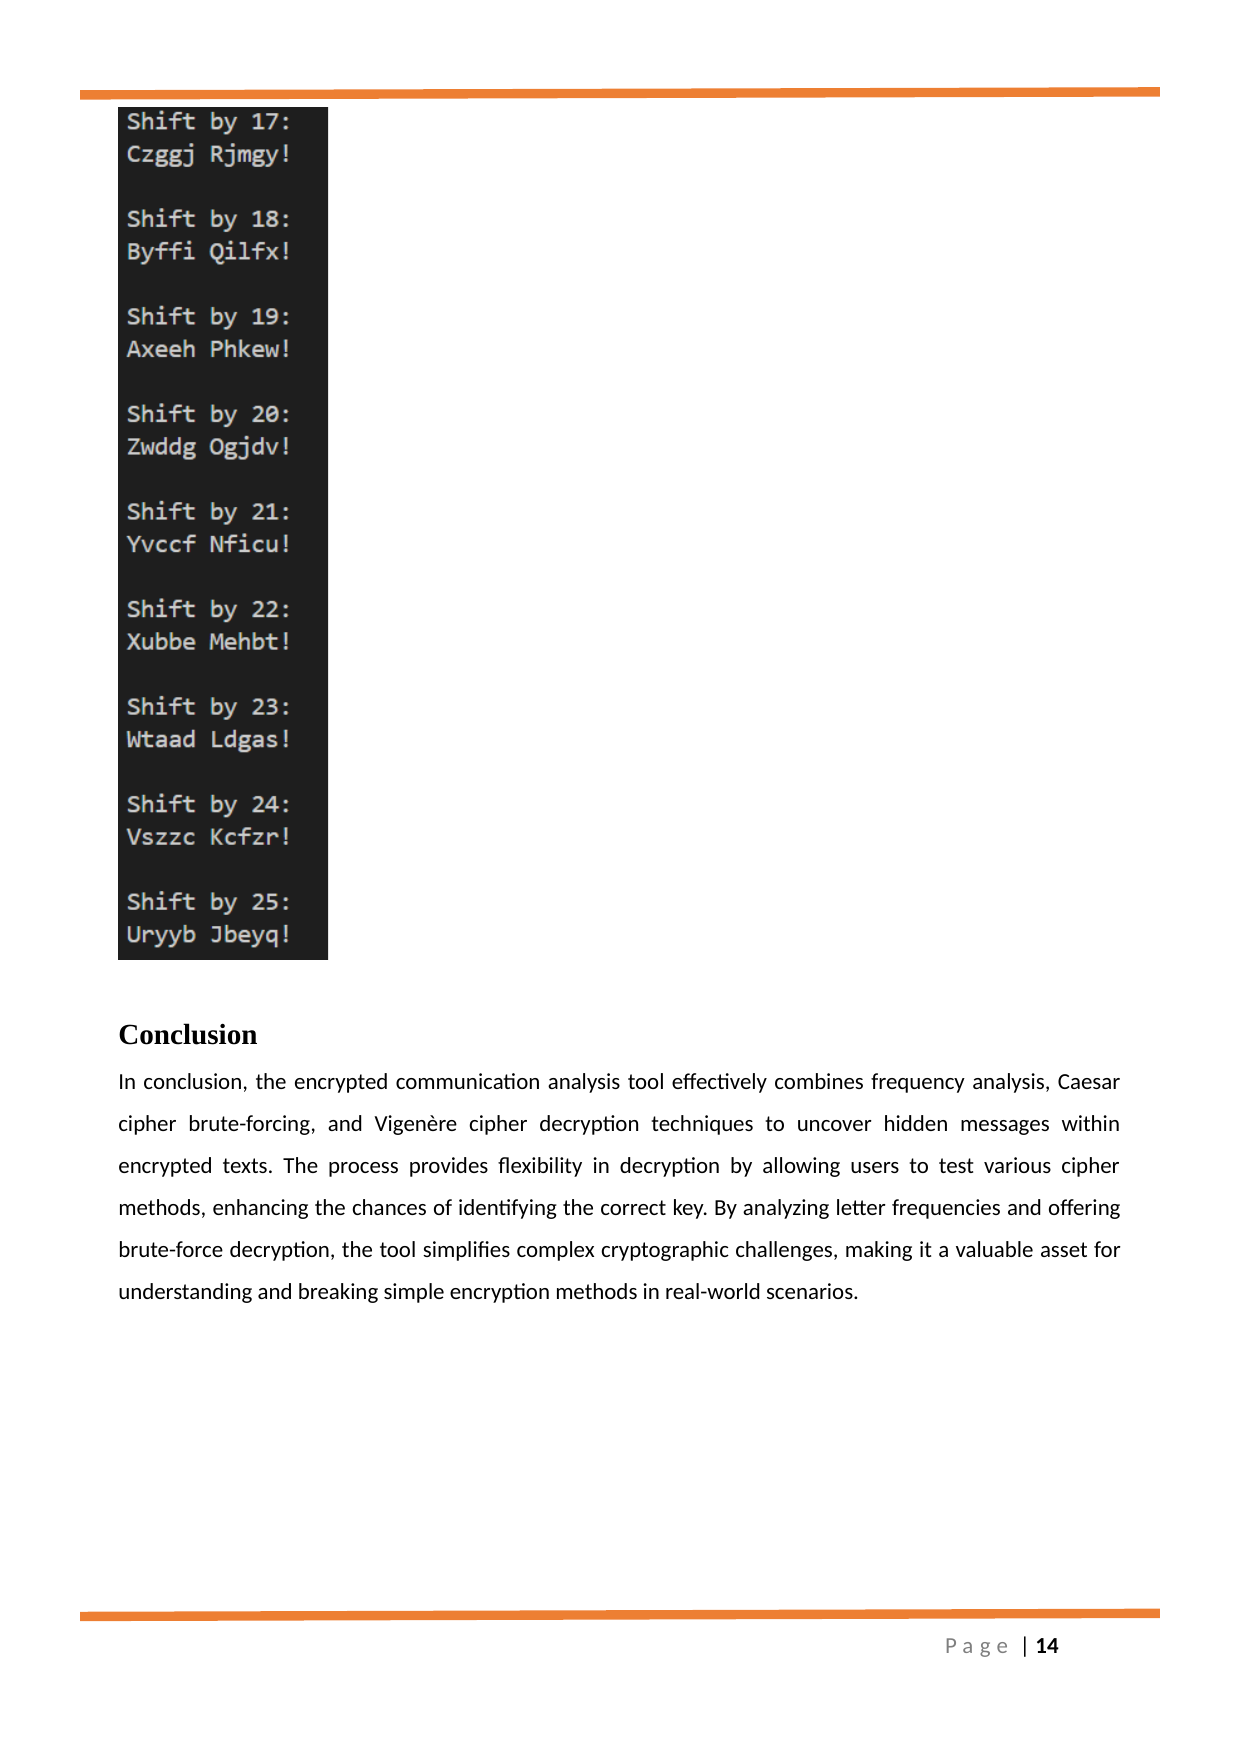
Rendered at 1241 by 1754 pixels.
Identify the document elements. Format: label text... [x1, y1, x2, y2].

picture [118, 107, 329, 960]
text Conclusion [118, 1017, 1122, 1051]
text In conclusion, the encrypted communication analysis tool effectively combines frequency analysis, Caesar cipher brute-forcing, and Vigenère cipher decryption techniques to uncover hidden messages within encrypted texts. The process provides flexibility in decryption by allowing users to test various cipher methods, enhancing the chances of identifying the correct key. By analyzing letter frequencies and offering brute-force decryption, the tool simplifies complex cryptographic challenges, making it a valuable asset for understanding and breaking simple encryption methods in real-world scenarios. [118, 1067, 1122, 1305]
